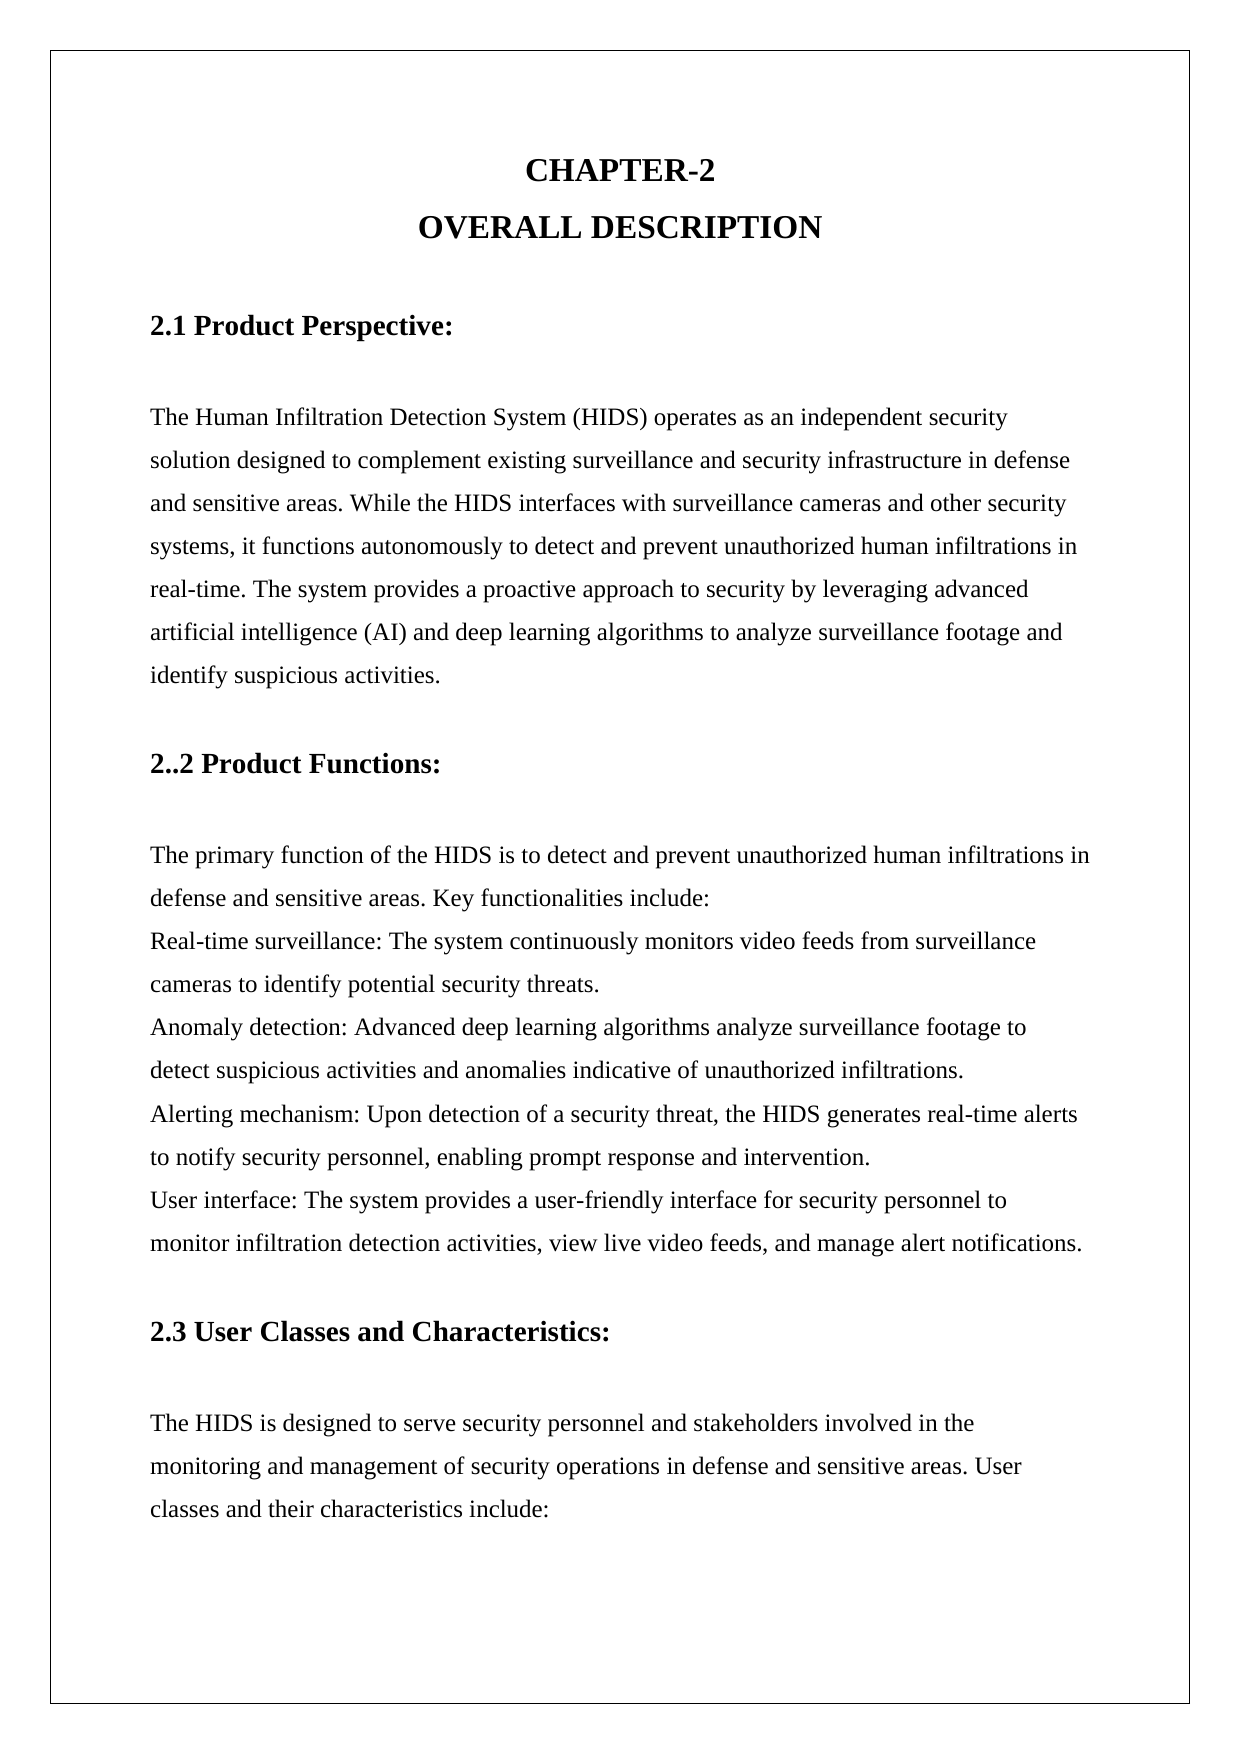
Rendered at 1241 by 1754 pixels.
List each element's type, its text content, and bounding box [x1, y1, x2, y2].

text 2.1 Product Perspective: [150, 308, 1090, 342]
text The Human Infiltration Detection System (HIDS) operates as an independent security solution designed to complement existing surveillance and security infrastructure in defense and sensitive areas. While the HIDS interfaces with surveillance cameras and other security systems, it functions autonomously to detect and prevent unauthorized human infiltrations in real-time. The system provides a proactive approach to security by leveraging advanced artificial intelligence (AI) and deep learning algorithms to analyze surveillance footage and identify suspicious activities. [150, 402, 1090, 689]
text 2.3 User Classes and Characteristics: [150, 1314, 1090, 1348]
text Real-time surveillance: The system continuously monitors video feeds from surveillance cameras to identify potential security threats. [150, 926, 1090, 998]
text Anomaly detection: Advanced deep learning algorithms analyze surveillance footage to detect suspicious activities and anomalies indicative of unauthorized infiltrations. [150, 1012, 1090, 1084]
text OVERALL DESCRIPTION [150, 207, 1090, 246]
text User interface: The system provides a user-friendly interface for security personnel to monitor infiltration detection activities, view live video feeds, and manage alert notifications. [150, 1185, 1090, 1257]
text Alerting mechanism: Upon detection of a security threat, the HIDS generates real-time alerts to notify security personnel, enabling prompt response and intervention. [150, 1099, 1090, 1171]
text The HIDS is designed to serve security personnel and stakeholders involved in the monitoring and management of security operations in defense and sensitive areas. User classes and their characteristics include: [150, 1408, 1090, 1523]
text 2..2 Product Functions: [150, 747, 1090, 780]
text The primary function of the HIDS is to detect and prevent unauthorized human infiltrations in defense and sensitive areas. Key functionalities include: [150, 840, 1090, 912]
text CHAPTER-2 [150, 150, 1090, 188]
